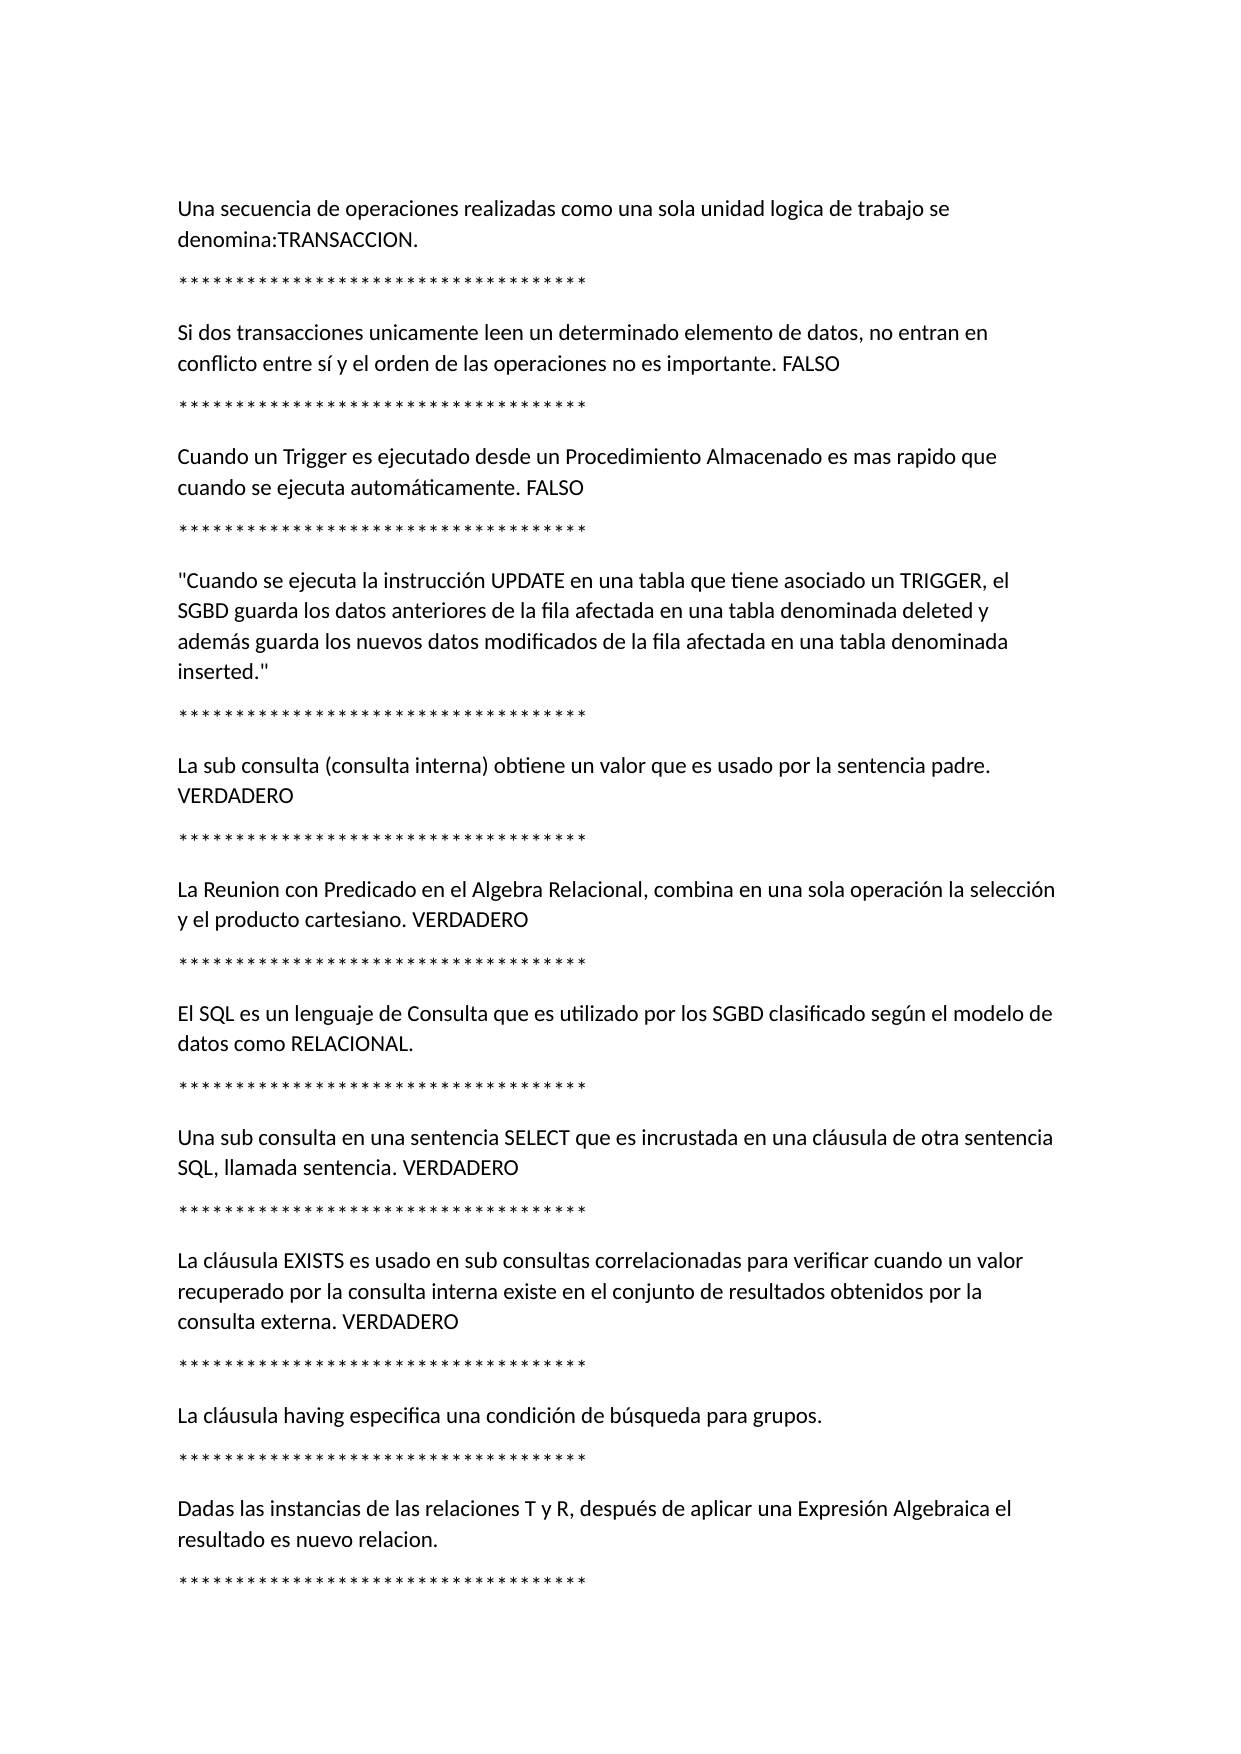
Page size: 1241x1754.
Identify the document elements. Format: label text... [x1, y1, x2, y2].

text ************************************ [177, 272, 1063, 299]
text "Cuando se ejecuta la instrucción UPDATE en una tabla que tiene asociado un TRIGGER, el SGBD guarda los datos anteriores de la fila afectada en una tabla denominada deleted y además guarda los nuevos datos modificados de la fila afectada en una tabla denominada inserted." [177, 566, 1063, 685]
text ************************************ [177, 1448, 1063, 1476]
text La cláusula EXISTS es usado en sub consultas correlacionadas para verificar cuando un valor recuperado por la consulta interna existe en el conjunto de resultados obtenidos por la consulta externa. VERDADERO [177, 1247, 1063, 1335]
text La cláusula having especifica una condición de búsqueda para grupos. [177, 1401, 1063, 1429]
text ************************************ [177, 1200, 1063, 1228]
text Cuando un Trigger es ejecutado desde un Procedimiento Almacenado es mas rapido que cuando se ejecuta automáticamente. FALSO [177, 442, 1063, 501]
text Una sub consulta en una sentencia SELECT que es incrustada en una cláusula de otra sentencia SQL, llamada sentencia. VERDADERO [177, 1123, 1063, 1181]
text Si dos transacciones unicamente leen un determinado elemento de datos, no entran en conflicto entre sí y el orden de las operaciones no es importante. FALSO [177, 318, 1063, 377]
text ************************************ [177, 704, 1063, 732]
text Dadas las instancias de las relaciones T y R, después de aplicar una Expresión Algebraica el resultado es nuevo relacion. [177, 1494, 1063, 1553]
text ************************************ [177, 519, 1063, 547]
text Una secuencia de operaciones realizadas como una sola unidad logica de trabajo se denomina:TRANSACCION. [177, 194, 1063, 253]
text ************************************ [177, 1354, 1063, 1382]
text ************************************ [177, 952, 1063, 980]
text La sub consulta (consulta interna) obtiene un valor que es usado por la sentencia padre. VERDADERO [177, 751, 1063, 809]
text ************************************ [177, 828, 1063, 856]
text El SQL es un lenguaje de Consulta que es utilizado por los SGBD clasificado según el modelo de datos como RELACIONAL. [177, 999, 1063, 1057]
text ************************************ [177, 396, 1063, 423]
text ************************************ [177, 1572, 1063, 1599]
text La Reunion con Predicado en el Algebra Relacional, combina en una sola operación la selección y el producto cartesiano. VERDADERO [177, 875, 1063, 933]
text ************************************ [177, 1076, 1063, 1104]
